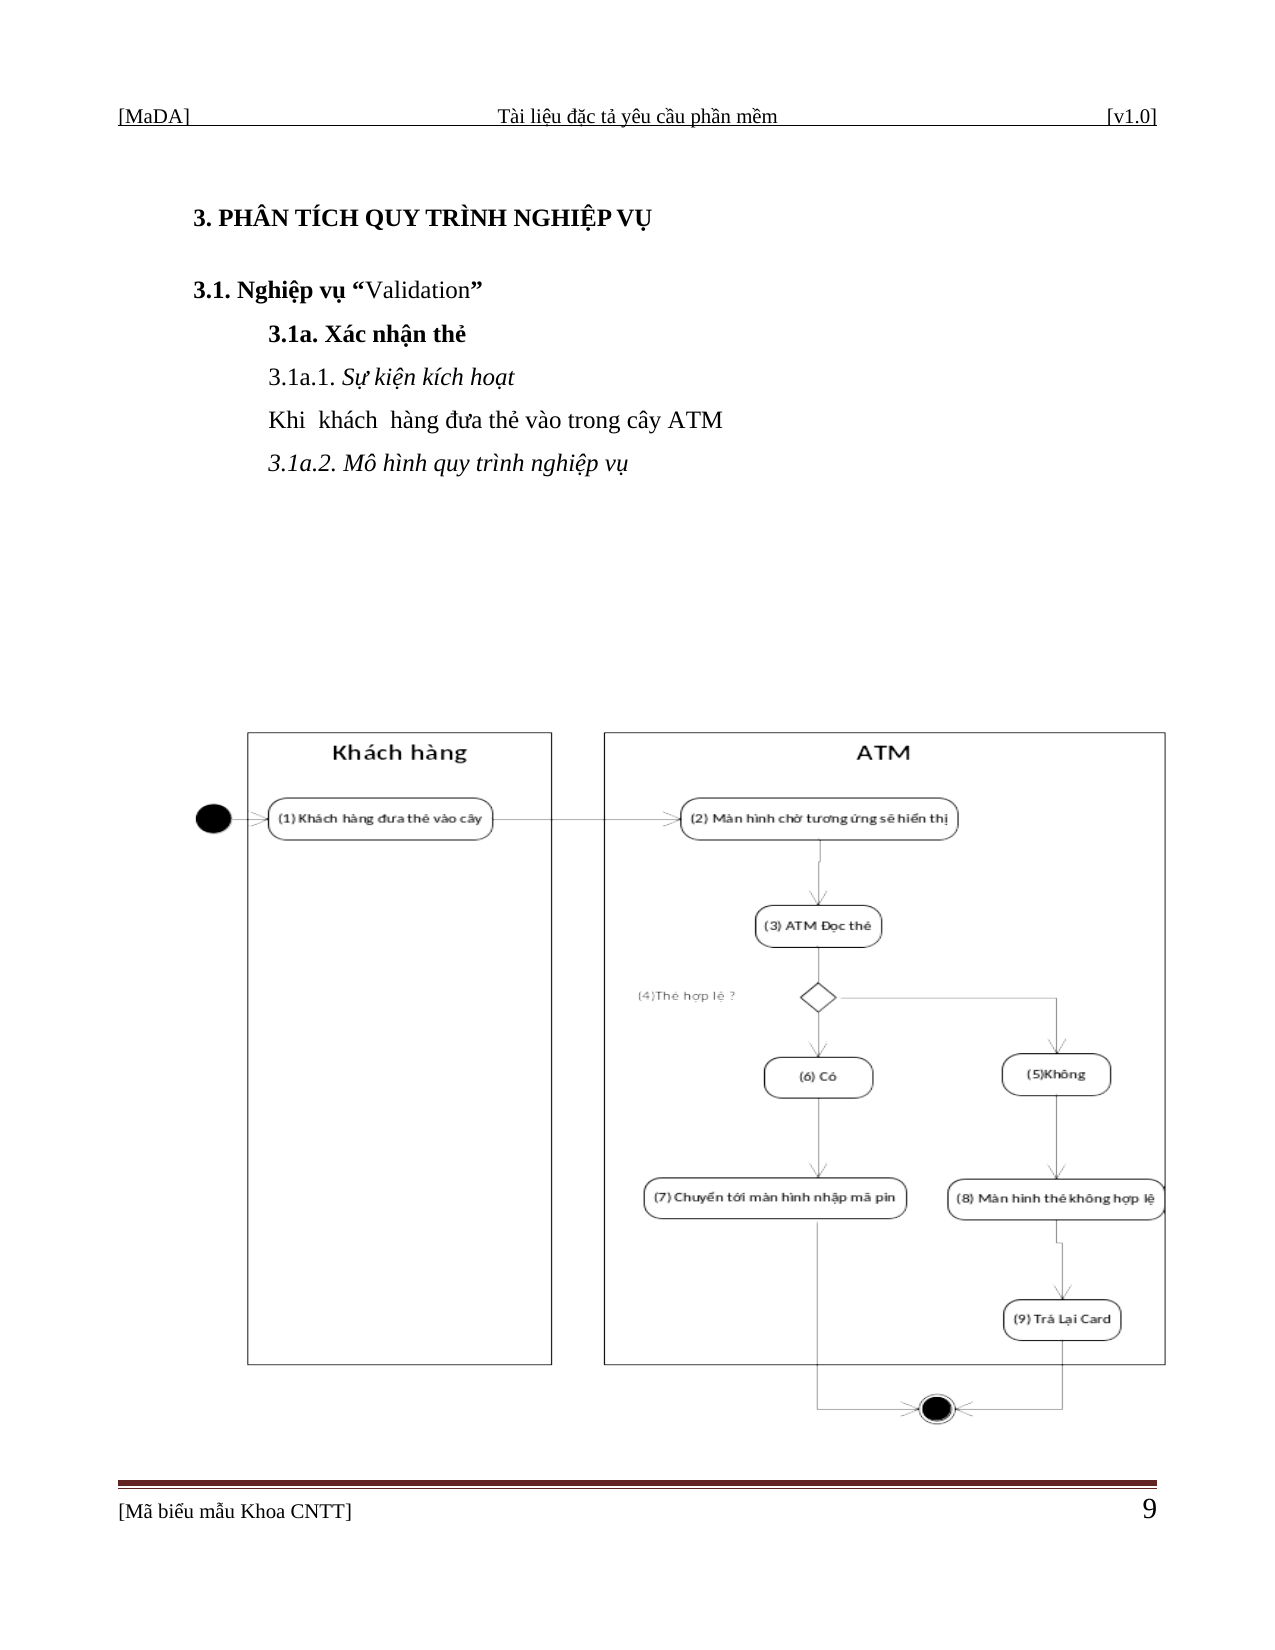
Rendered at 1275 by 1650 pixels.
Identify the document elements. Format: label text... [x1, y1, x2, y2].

list 3.1a. Xác nhận thẻ [193, 319, 1157, 347]
list 3.1a.2. Mô hình quy trình nghiệp vụ [268, 448, 1157, 477]
list 3.1a.1. Sự kiện kích hoạt [193, 362, 1157, 391]
list 3.1. Nghiệp vụ “Validation” [193, 276, 1157, 304]
list Khi khách hàng đưa thẻ vào trong cây ATM [193, 405, 1157, 434]
subtitle 3. PHÂN TÍCH QUY TRÌNH NGHIỆP VỤ [118, 203, 1157, 232]
